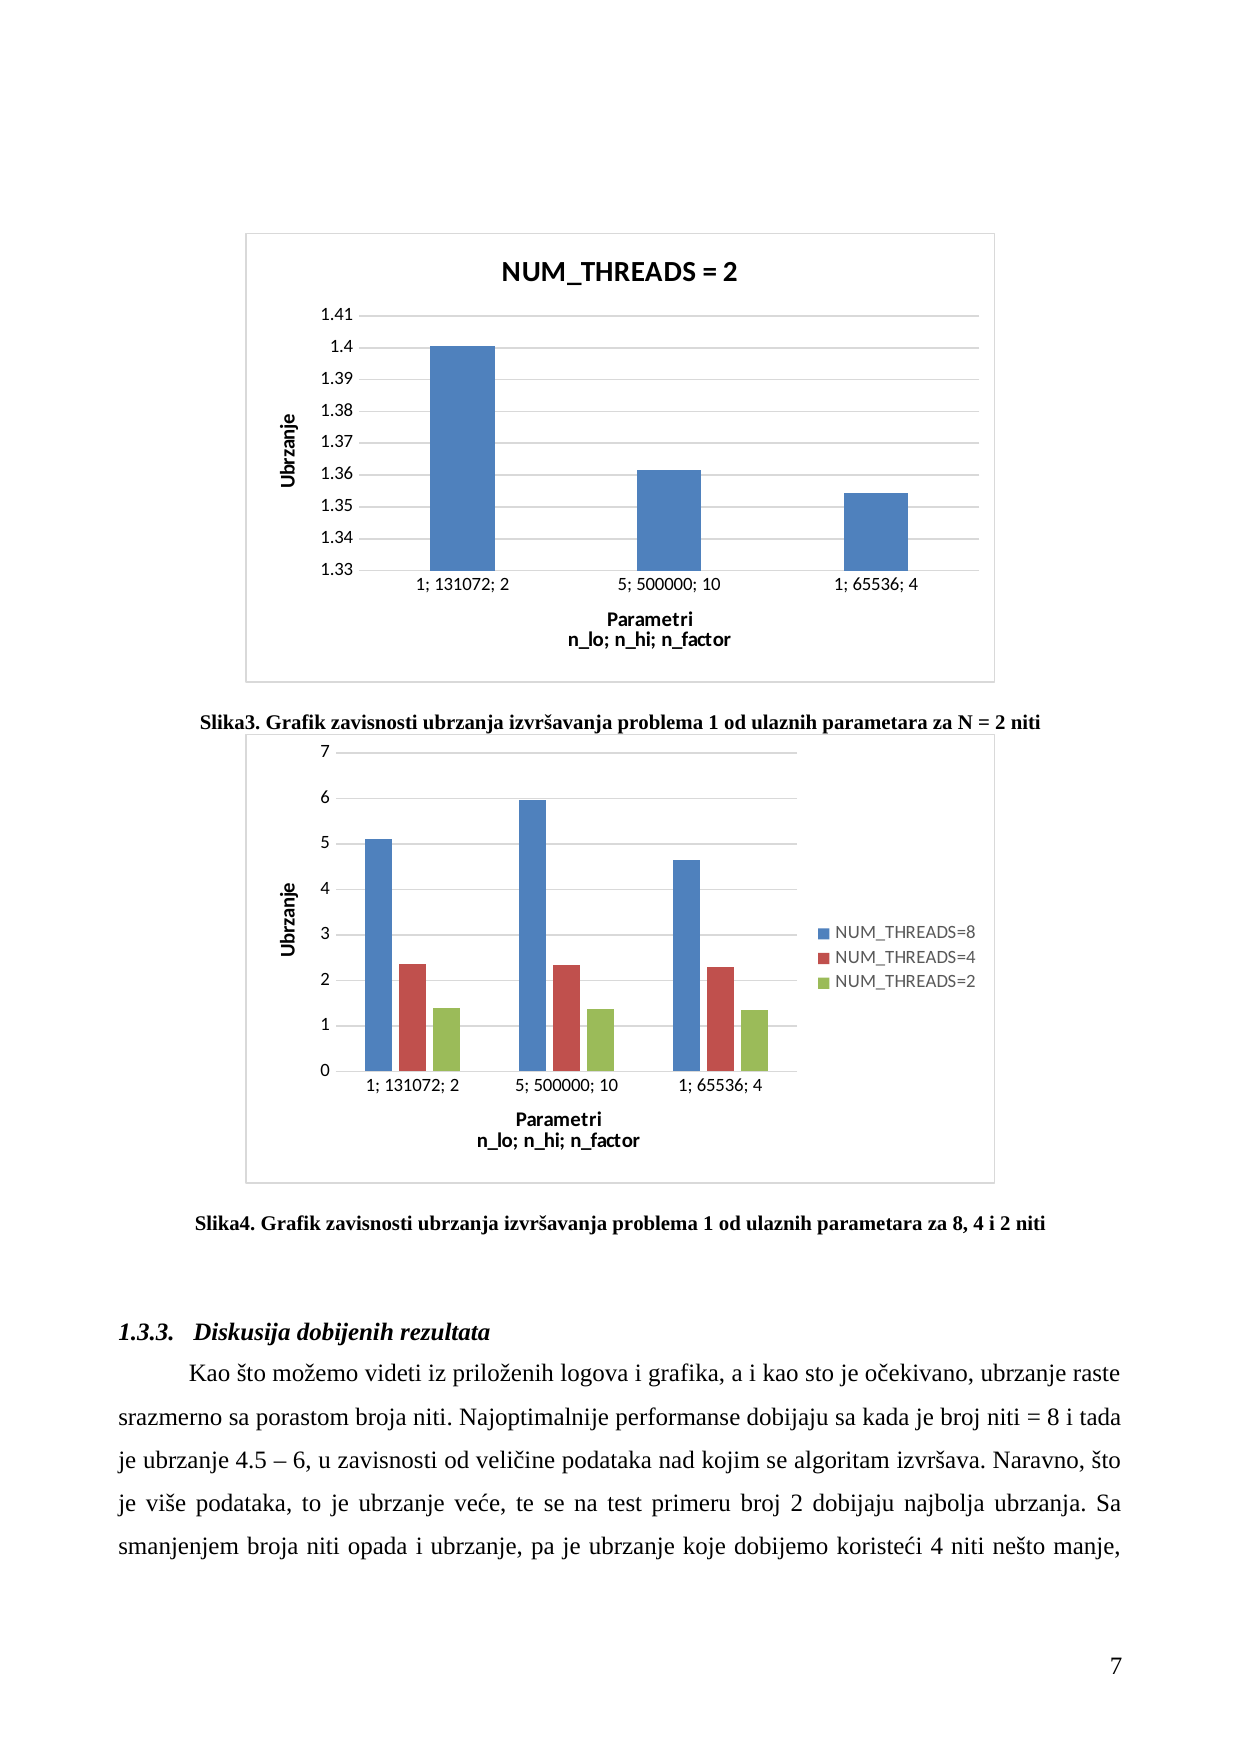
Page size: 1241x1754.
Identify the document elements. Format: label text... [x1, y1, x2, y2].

text Slika4. Grafik zavisnosti ubrzanja izvršavanja problema 1 od ulaznih parametara za 8, 4 i 2 niti [118, 1211, 1122, 1235]
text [118, 1358, 1122, 1560]
text Diskusija dobijenih rezultata [118, 1317, 1122, 1346]
text Slika3. Grafik zavisnosti ubrzanja izvršavanja problema 1 od ulaznih parametara za N = 2 niti [118, 710, 1122, 734]
